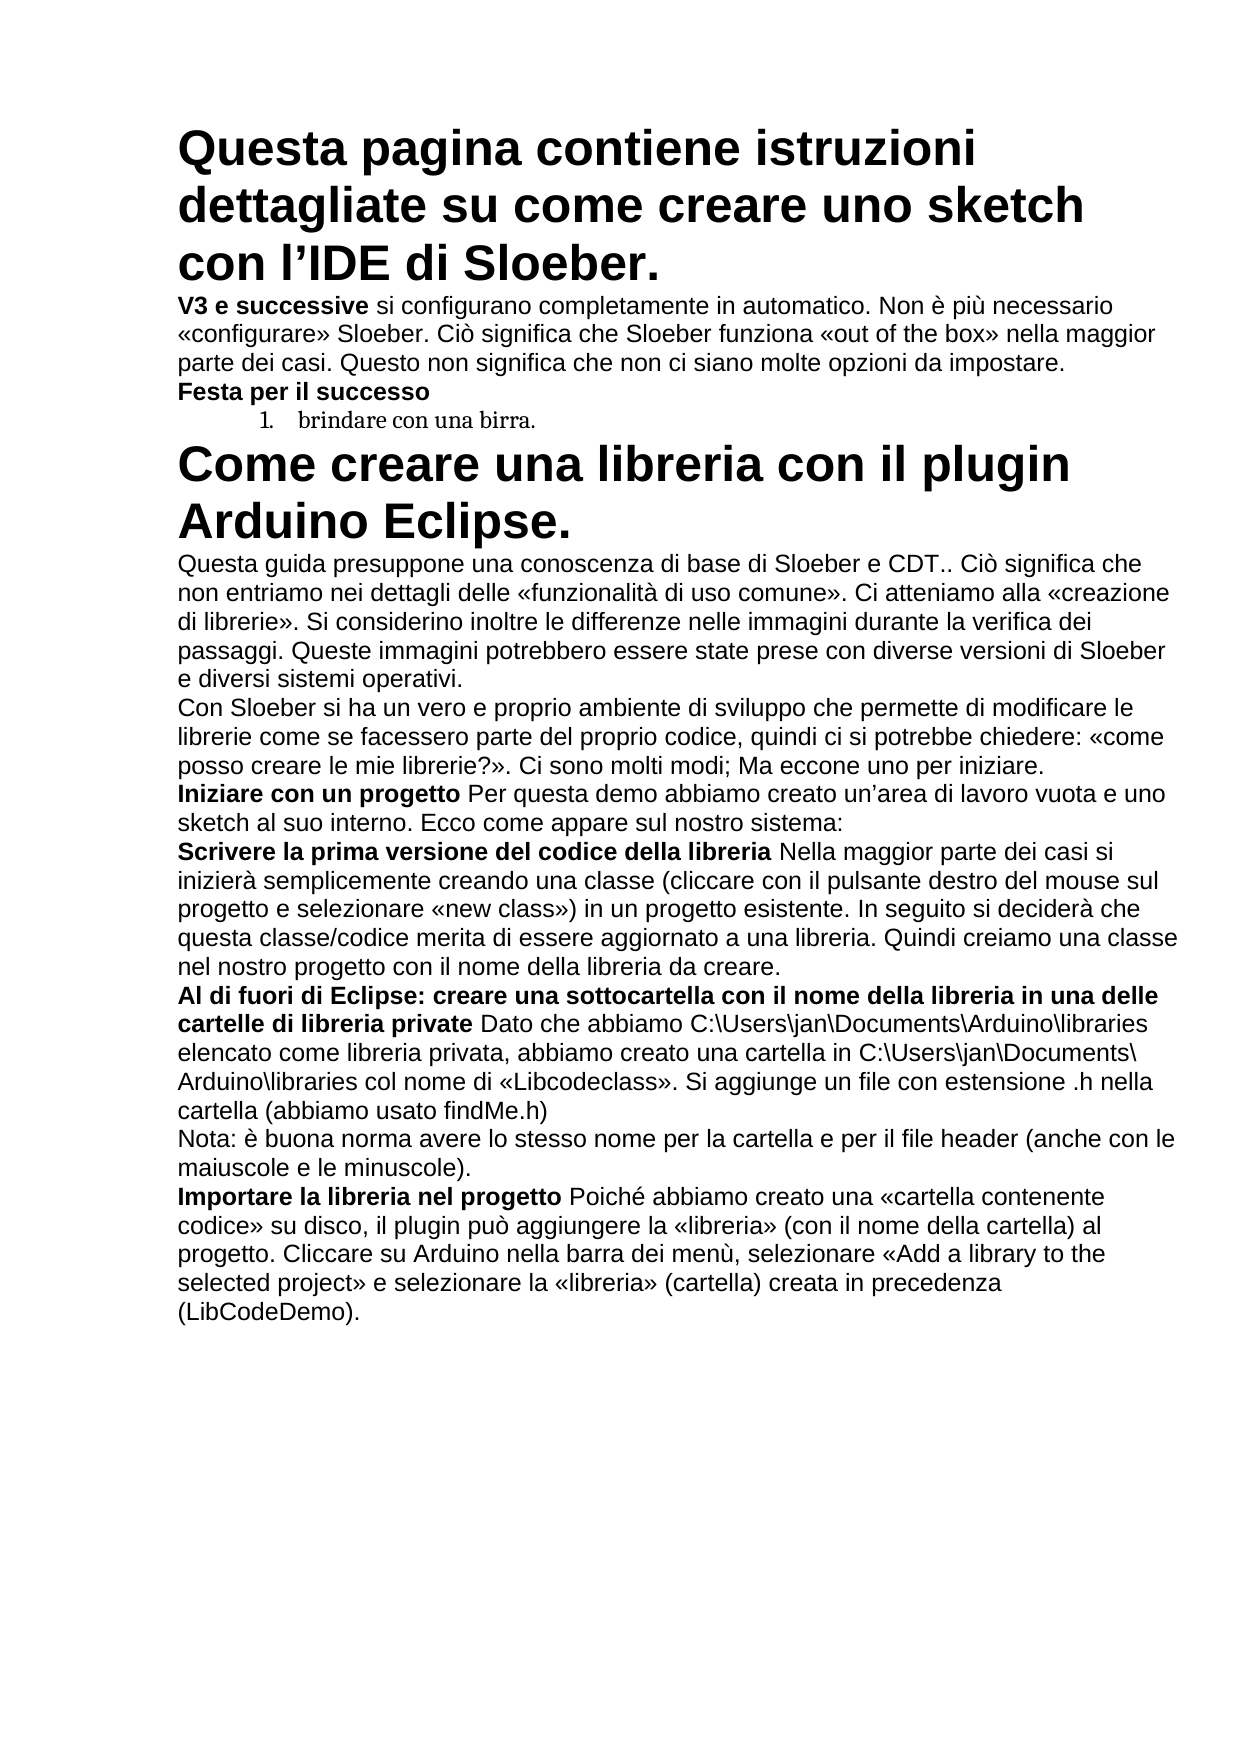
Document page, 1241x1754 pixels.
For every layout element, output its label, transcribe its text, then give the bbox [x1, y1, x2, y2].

text Festa per il successo [177, 377, 1181, 406]
text Iniziare con un progetto Per questa demo abbiamo creato un’area di lavoro vuota e uno sketch al suo interno. Ecco come appare sul nostro sistema: [177, 779, 1181, 837]
subtitle Questa pagina contiene istruzioni dettagliate su come creare uno sketch con l’IDE di Sloeber. [177, 118, 1181, 291]
text Questa guida presuppone una conoscenza di base di Sloeber e CDT.. Ciò significa che non entriamo nei dettagli delle «funzionalità di uso comune». Ci atteniamo alla «creazione di librerie». Si considerino inoltre le differenze nelle immagini durante la verifica dei passaggi. Queste immagini potrebbero essere state prese con diverse versioni di Sloeber e diversi sistemi operativi. [177, 549, 1181, 693]
text Scrivere la prima versione del codice della libreria Nella maggior parte dei casi si inizierà semplicemente creando una classe (cliccare con il pulsante destro del mouse sul progetto e selezionare «new class») in un progetto esistente. In seguito si deciderà che questa classe/codice merita di essere aggiornato a una libreria. Quindi creiamo una classe nel nostro progetto con il nome della libreria da creare. [177, 837, 1181, 981]
text Nota: è buona norma avere lo stesso nome per la cartella e per il file header (anche con le maiuscole e le minuscole). [177, 1124, 1181, 1182]
text Con Sloeber si ha un vero e proprio ambiente di sviluppo che permette di modificare le librerie come se facessero parte del proprio codice, quindi ci si potrebbe chiedere: «come posso creare le mie librerie?». Ci sono molti modi; Ma eccone uno per iniziare. [177, 693, 1181, 779]
text Al di fuori di Eclipse: creare una sottocartella con il nome della libreria in una delle cartelle di libreria private Dato che abbiamo C:\Users\jan\Documents\Arduino\libraries elencato come libreria privata, abbiamo creato una cartella in C:\Users\jan\Documents\Arduino\libraries col nome di «Libcodeclass». Si aggiunge un file con estensione .h nella cartella (abbiamo usato findMe.h) [177, 981, 1181, 1124]
text V3 e successive si configurano completamente in automatico. Non è più necessario «configurare» Sloeber. Ciò significa che Sloeber funziona «out of the box» nella maggior parte dei casi. Questo non significa che non ci siano molte opzioni da impostare. [177, 291, 1181, 377]
text Importare la libreria nel progetto Poiché abbiamo creato una «cartella contenente codice» su disco, il plugin può aggiungere la «libreria» (con il nome della cartella) al progetto. Cliccare su Arduino nella barra dei menù, selezionare «Add a library to the selected project» e selezionare la «libreria» (cartella) creata in precedenza (LibCodeDemo). [177, 1182, 1181, 1326]
list brindare con una birra. [260, 406, 1181, 434]
subtitle Come creare una libreria con il plugin Arduino Eclipse. [177, 434, 1181, 549]
